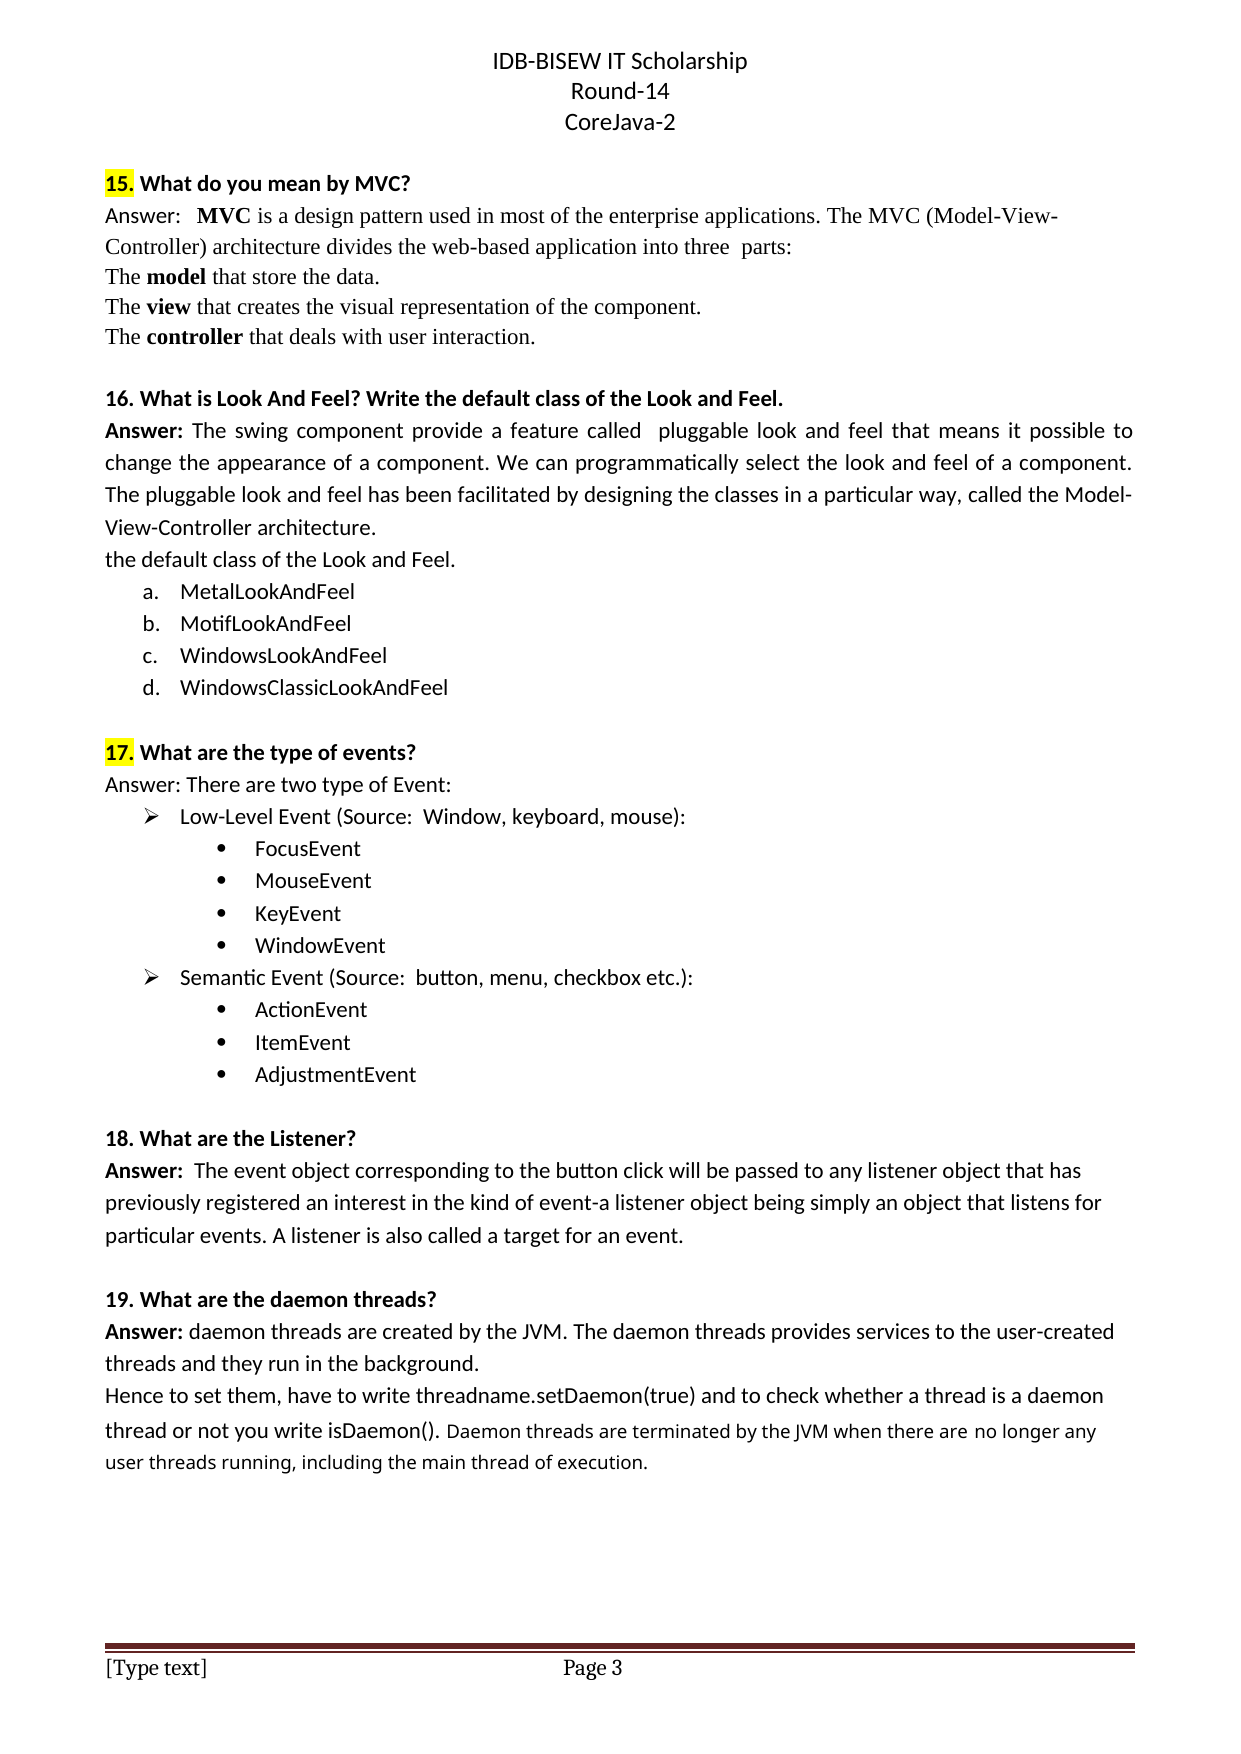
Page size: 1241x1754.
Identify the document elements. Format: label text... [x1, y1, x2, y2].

list WindowsLookAndFeel [142, 641, 1135, 669]
list KeyEvent [217, 899, 1135, 927]
text The model that store the data. [105, 263, 1135, 289]
list FocusEvent [217, 834, 1135, 862]
list Semantic Event (Source: button, menu, checkbox etc.): [142, 963, 1135, 991]
text Answer: The swing component provide a feature called pluggable look and feel that means it possible to change the appearance of a component. We can programmatically select the look and feel of a component. The pluggable look and feel has been facilitated by designing the classes in a particular way, called the Model-View-Controller architecture. [105, 416, 1135, 541]
text 19. What are the daemon threads? [105, 1285, 1135, 1313]
list MetalLookAndFeel [142, 577, 1135, 605]
text The controller that deals with user interaction. [105, 323, 1135, 350]
text Answer: There are two type of Event: [105, 770, 1135, 798]
list WindowEvent [217, 931, 1135, 959]
text the default class of the Look and Feel. [105, 545, 1135, 573]
list ActionEvent [217, 995, 1135, 1023]
text Hence to set them, have to write threadname.setDaemon(true) and to check whether a thread is a daemon thread or not you write isDaemon(). Daemon threads are terminated by the JVM when there are no longer any user threads running, including the main thread of execution. [105, 1382, 1135, 1475]
text Answer: MVC is a design pattern used in most of the enterprise applications. The MVC (Model-View-Controller) architecture divides the web-based application into three parts: [105, 201, 1135, 259]
text Answer: The event object corresponding to the button click will be passed to any listener object that has previously registered an interest in the kind of event-a listener object being simply an object that listens for particular events. A listener is also called a target for an event. [105, 1156, 1135, 1249]
list AdjustmentEvent [217, 1060, 1135, 1088]
text The view that creates the visual representation of the component. [105, 293, 1135, 319]
text Answer: daemon threads are created by the JVM. The daemon threads provides services to the user-created threads and they run in the background. [105, 1317, 1135, 1377]
text 18. What are the Listener? [105, 1124, 1135, 1152]
list ItemEvent [217, 1028, 1135, 1056]
list MouseEvent [217, 867, 1135, 895]
list WindowsClassicLookAndFeel [142, 673, 1135, 702]
list MotifLookAndFeel [142, 609, 1135, 637]
list Low-Level Event (Source: Window, keyboard, mouse): [142, 802, 1135, 830]
text 15. What do you mean by MVC? [134, 169, 1135, 197]
text 16. What is Look And Feel? Write the default class of the Look and Feel. [105, 384, 1135, 412]
text 17. What are the type of events? [134, 738, 1135, 766]
